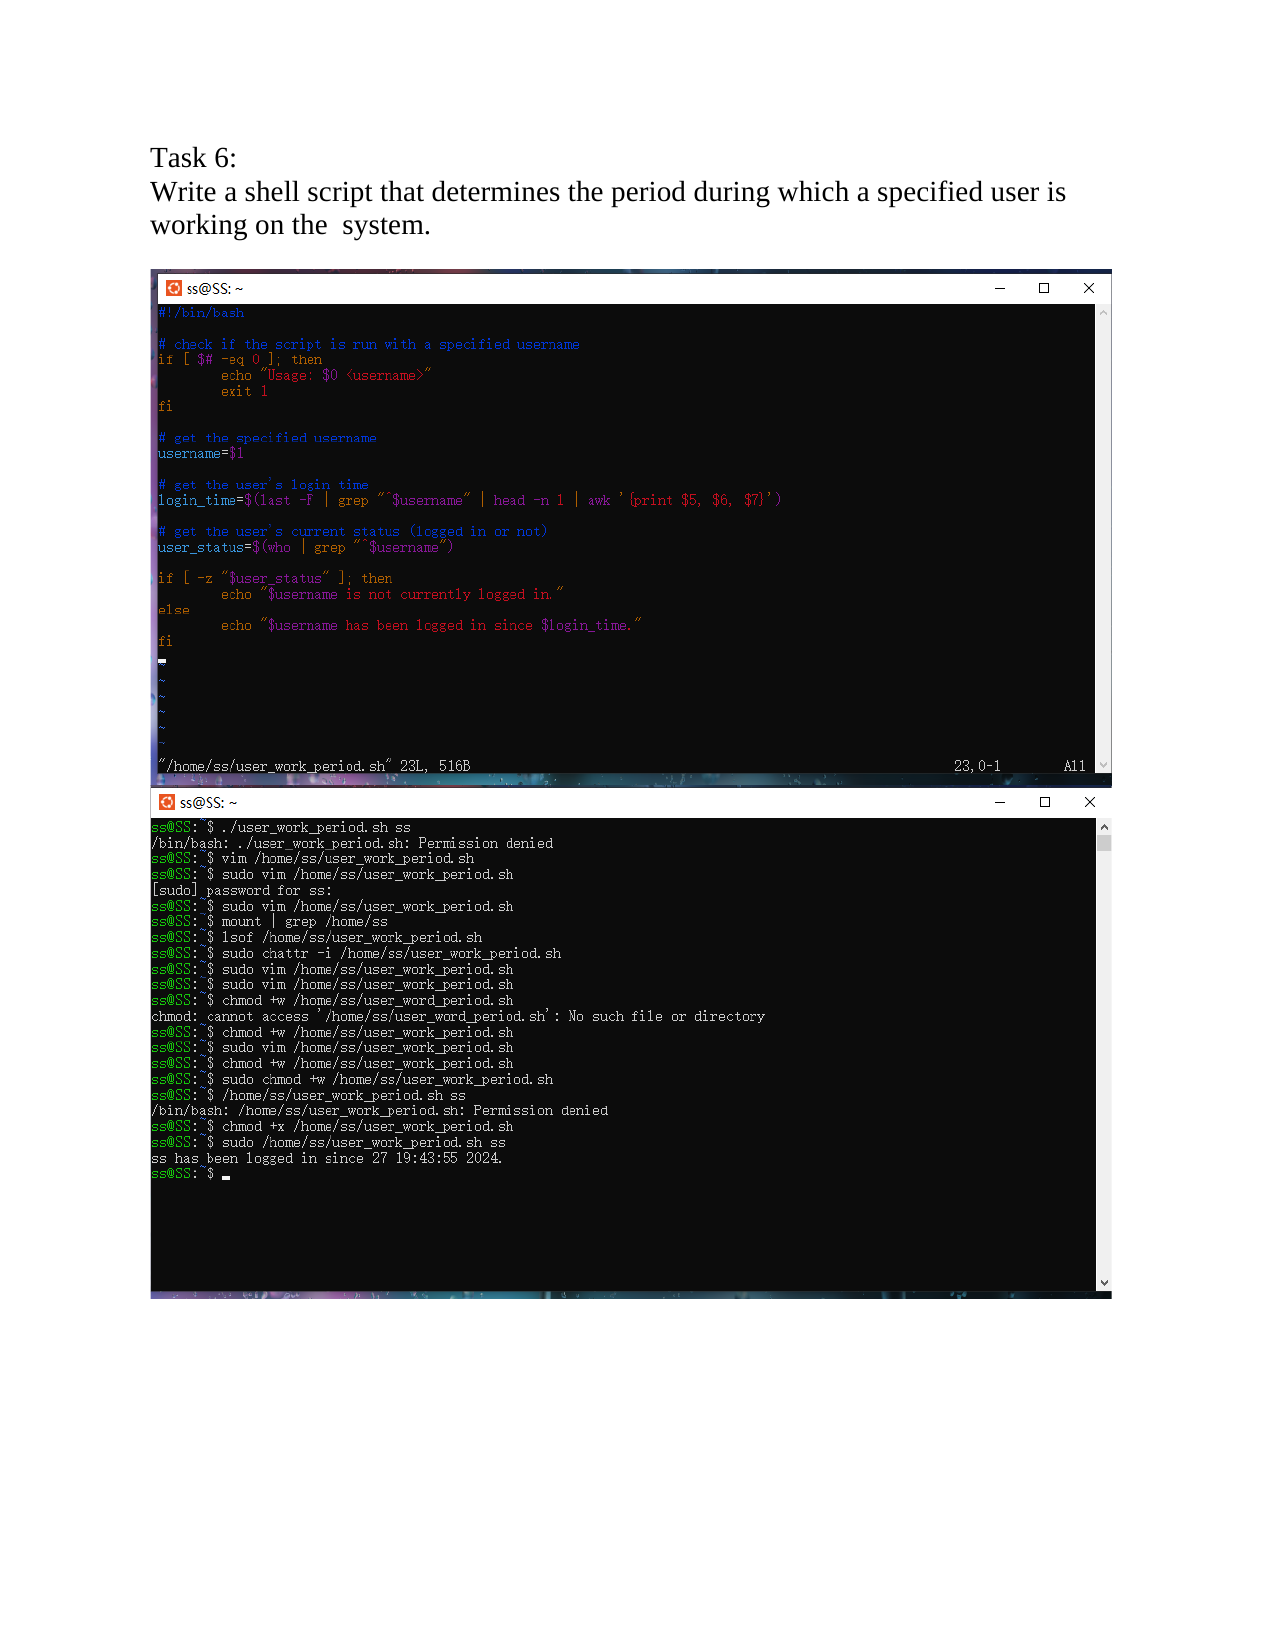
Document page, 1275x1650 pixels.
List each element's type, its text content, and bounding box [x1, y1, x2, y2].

picture [150, 269, 1112, 1299]
text Write a shell script that determines the period during which a specified user is working on the system. [150, 174, 1111, 241]
text Task 6: [150, 140, 1111, 174]
